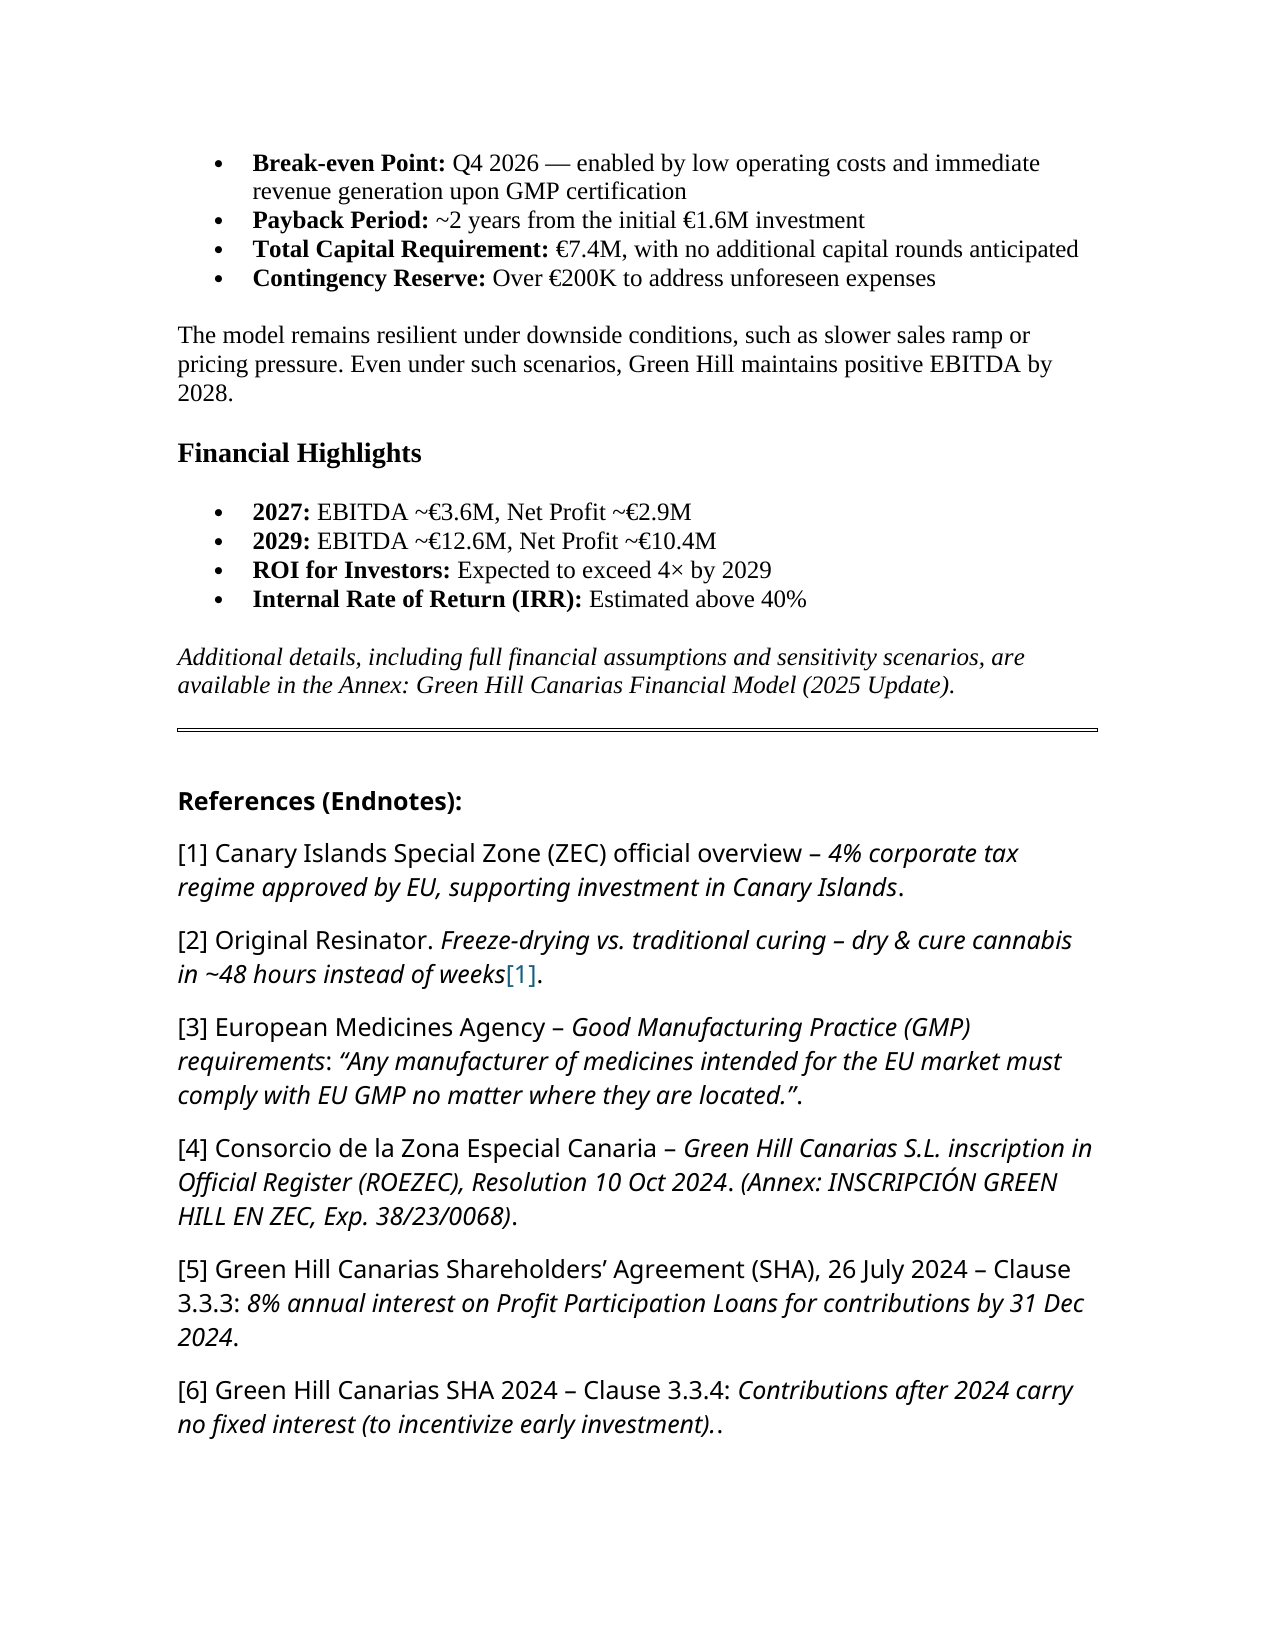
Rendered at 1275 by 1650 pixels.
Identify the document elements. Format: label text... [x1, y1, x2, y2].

text Financial Highlights [177, 436, 1098, 468]
text [4] Consorcio de la Zona Especial Canaria – Green Hill Canarias S.L. inscription in Official Register (ROEZEC), Resolution 10 Oct 2024. (Annex: INSCRIPCIÓN GREEN HILL EN ZEC, Exp. 38/23/0068). [177, 1131, 1098, 1233]
text [3] European Medicines Agency – Good Manufacturing Practice (GMP) requirements: “Any manufacturer of medicines intended for the EU market must comply with EU GMP no matter where they are located.”. [177, 1010, 1098, 1112]
text Additional details, including full financial assumptions and sensitivity scenarios, are available in the Annex: Green Hill Canarias Financial Model (2025 Update). [177, 642, 1098, 699]
text [1] Canary Islands Special Zone (ZEC) official overview – 4% corporate tax regime approved by EU, supporting investment in Canary Islands. [177, 836, 1098, 904]
list 2029: EBITDA ~€12.6M, Net Profit ~€10.4M [215, 526, 1098, 555]
list 2027: EBITDA ~€3.6M, Net Profit ~€2.9M [215, 497, 1098, 526]
list Contingency Reserve: Over €200K to address unforeseen expenses [215, 263, 1098, 291]
text [2] Original Resinator. Freeze-drying vs. traditional curing – dry & cure cannabis in ~48 hours instead of weeks[1]. [177, 923, 1098, 991]
list Internal Rate of Return (IRR): Estimated above 40% [215, 584, 1098, 612]
text References (Endnotes): [177, 783, 1098, 817]
text The model remains resilient under downside conditions, such as slower sales ramp or pricing pressure. Even under such scenarios, Green Hill maintains positive EBITDA by 2028. [177, 321, 1098, 407]
list ROI for Investors: Expected to exceed 4× by 2029 [215, 555, 1098, 584]
text [5] Green Hill Canarias Shareholders’ Agreement (SHA), 26 July 2024 – Clause 3.3.3: 8% annual interest on Profit Participation Loans for contributions by 31 Dec 2024. [177, 1252, 1098, 1354]
list Payback Period: ~2 years from the initial €1.6M investment [215, 205, 1098, 234]
text [6] Green Hill Canarias SHA 2024 – Clause 3.3.4: Contributions after 2024 carry no fixed interest (to incentivize early investment).. [177, 1373, 1098, 1441]
list Break-even Point: Q4 2026 — enabled by low operating costs and immediate revenue generation upon GMP certification [215, 148, 1098, 205]
list Total Capital Requirement: €7.4M, with no additional capital rounds anticipated [215, 234, 1098, 263]
